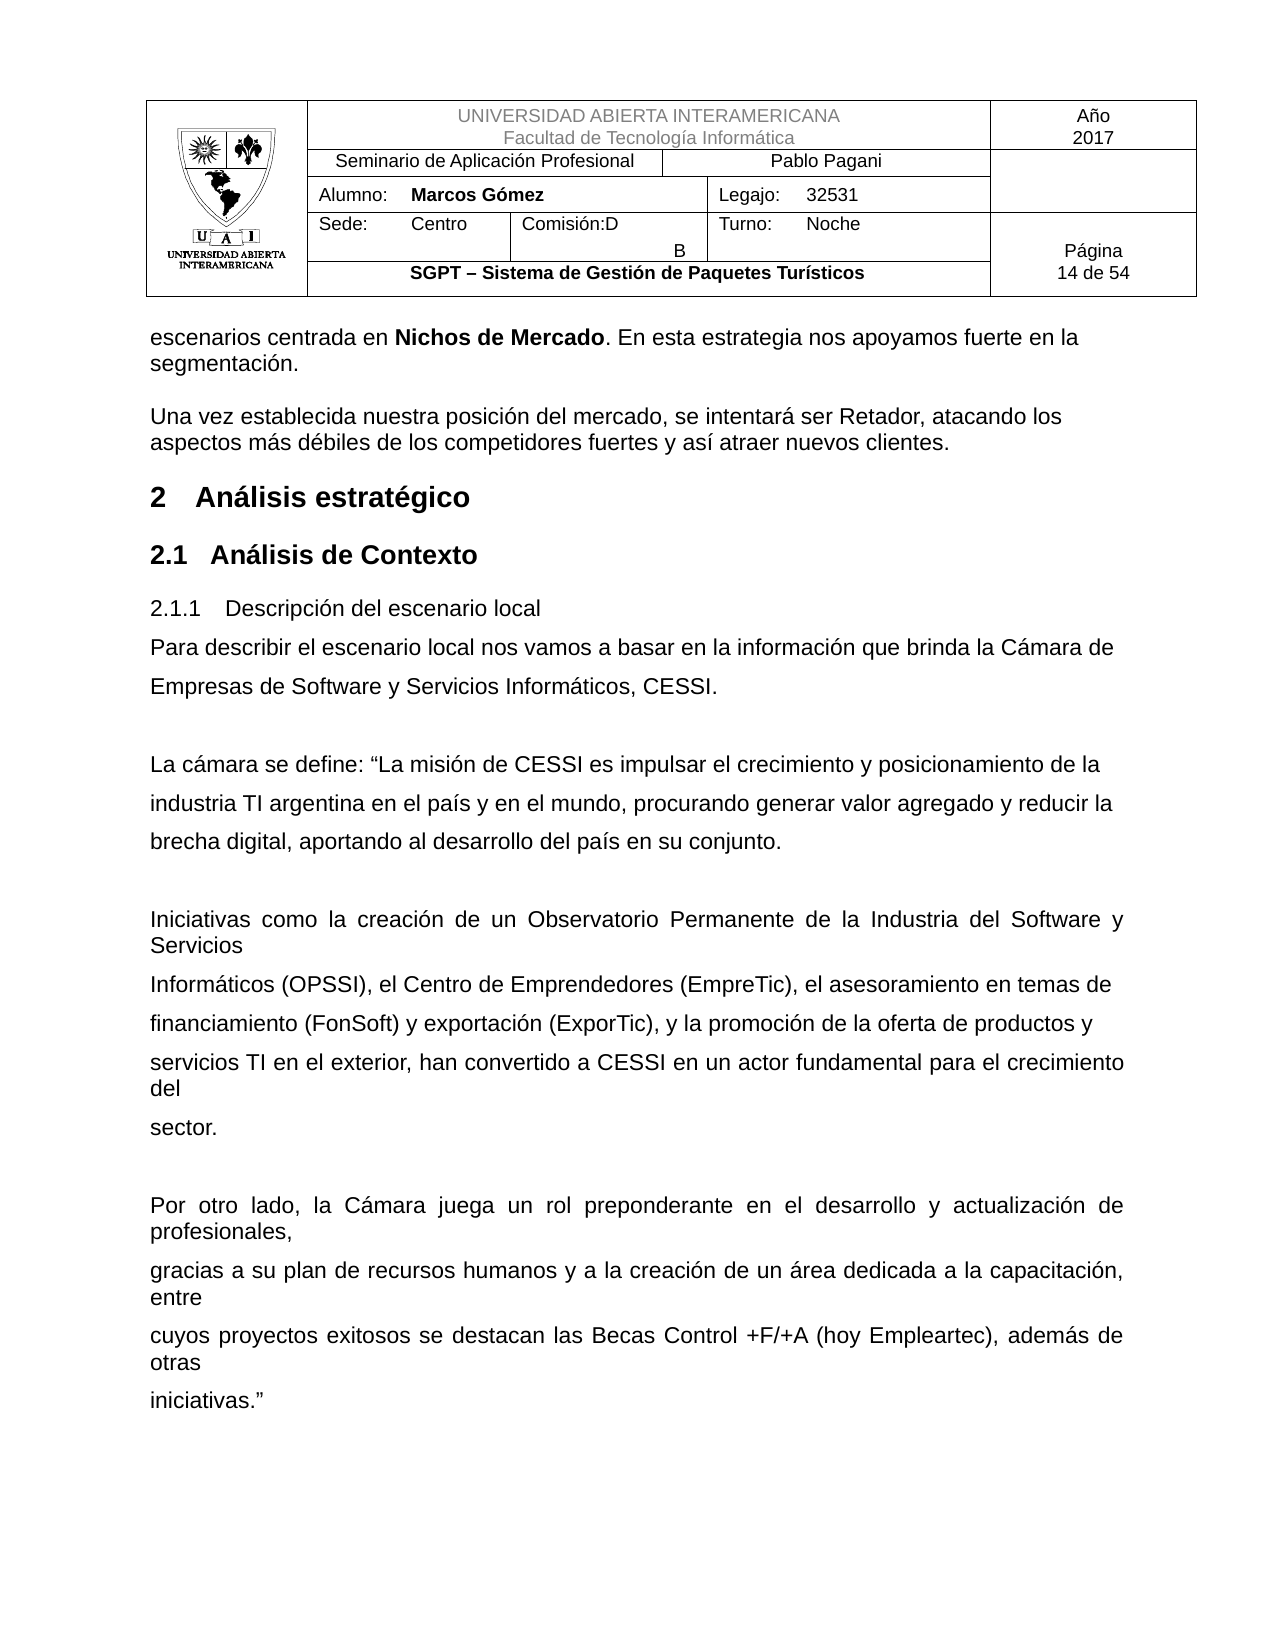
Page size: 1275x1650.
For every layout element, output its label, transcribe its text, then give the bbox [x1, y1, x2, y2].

text iniciativas.” [150, 1387, 1125, 1414]
text Para describir el escenario local nos vamos a basar en la información que brinda la Cámara de [150, 634, 1125, 660]
text Informáticos (OPSSI), el Centro de Emprendedores (EmpreTic), el asesoramiento en temas de [150, 971, 1125, 998]
text servicios TI en el exterior, han convertido a CESSI en un actor fundamental para el crecimiento del [150, 1049, 1125, 1102]
subtitle Análisis de Contexto [150, 539, 1125, 570]
text Por otro lado, la Cámara juega un rol preponderante en el desarrollo y actualización de profesionales, [150, 1192, 1125, 1244]
text Una vez establecida nuestra posición del mercado, se intentará ser Retador, atacando los aspectos más débiles de los competidores fuertes y así atraer nuevos clientes. [150, 403, 1125, 455]
text Empresas de Software y Servicios Informáticos, CESSI. [150, 673, 1125, 699]
text sector. [150, 1114, 1125, 1141]
text gracias a su plan de recursos humanos y a la creación de un área dedicada a la capacitación, entre [150, 1257, 1125, 1310]
text industria TI argentina en el país y en el mundo, procurando generar valor agregado y reducir la [150, 789, 1125, 816]
text cuyos proyectos exitosos se destacan las Becas Control +F/+A (hoy Empleartec), además de otras [150, 1322, 1125, 1375]
subtitle Descripción del escenario local [150, 595, 1125, 622]
subtitle Análisis estratégico [150, 480, 1125, 514]
text brecha digital, aportando al desarrollo del país en su conjunto. [150, 828, 1125, 855]
text Iniciativas como la creación de un Observatorio Permanente de la Industria del Software y Servicios [150, 906, 1125, 959]
text financiamiento (FonSoft) y exportación (ExporTic), y la promoción de la oferta de productos y [150, 1010, 1125, 1036]
text La cámara se define: “La misión de CESSI es impulsar el crecimiento y posicionamiento de la [150, 751, 1125, 777]
